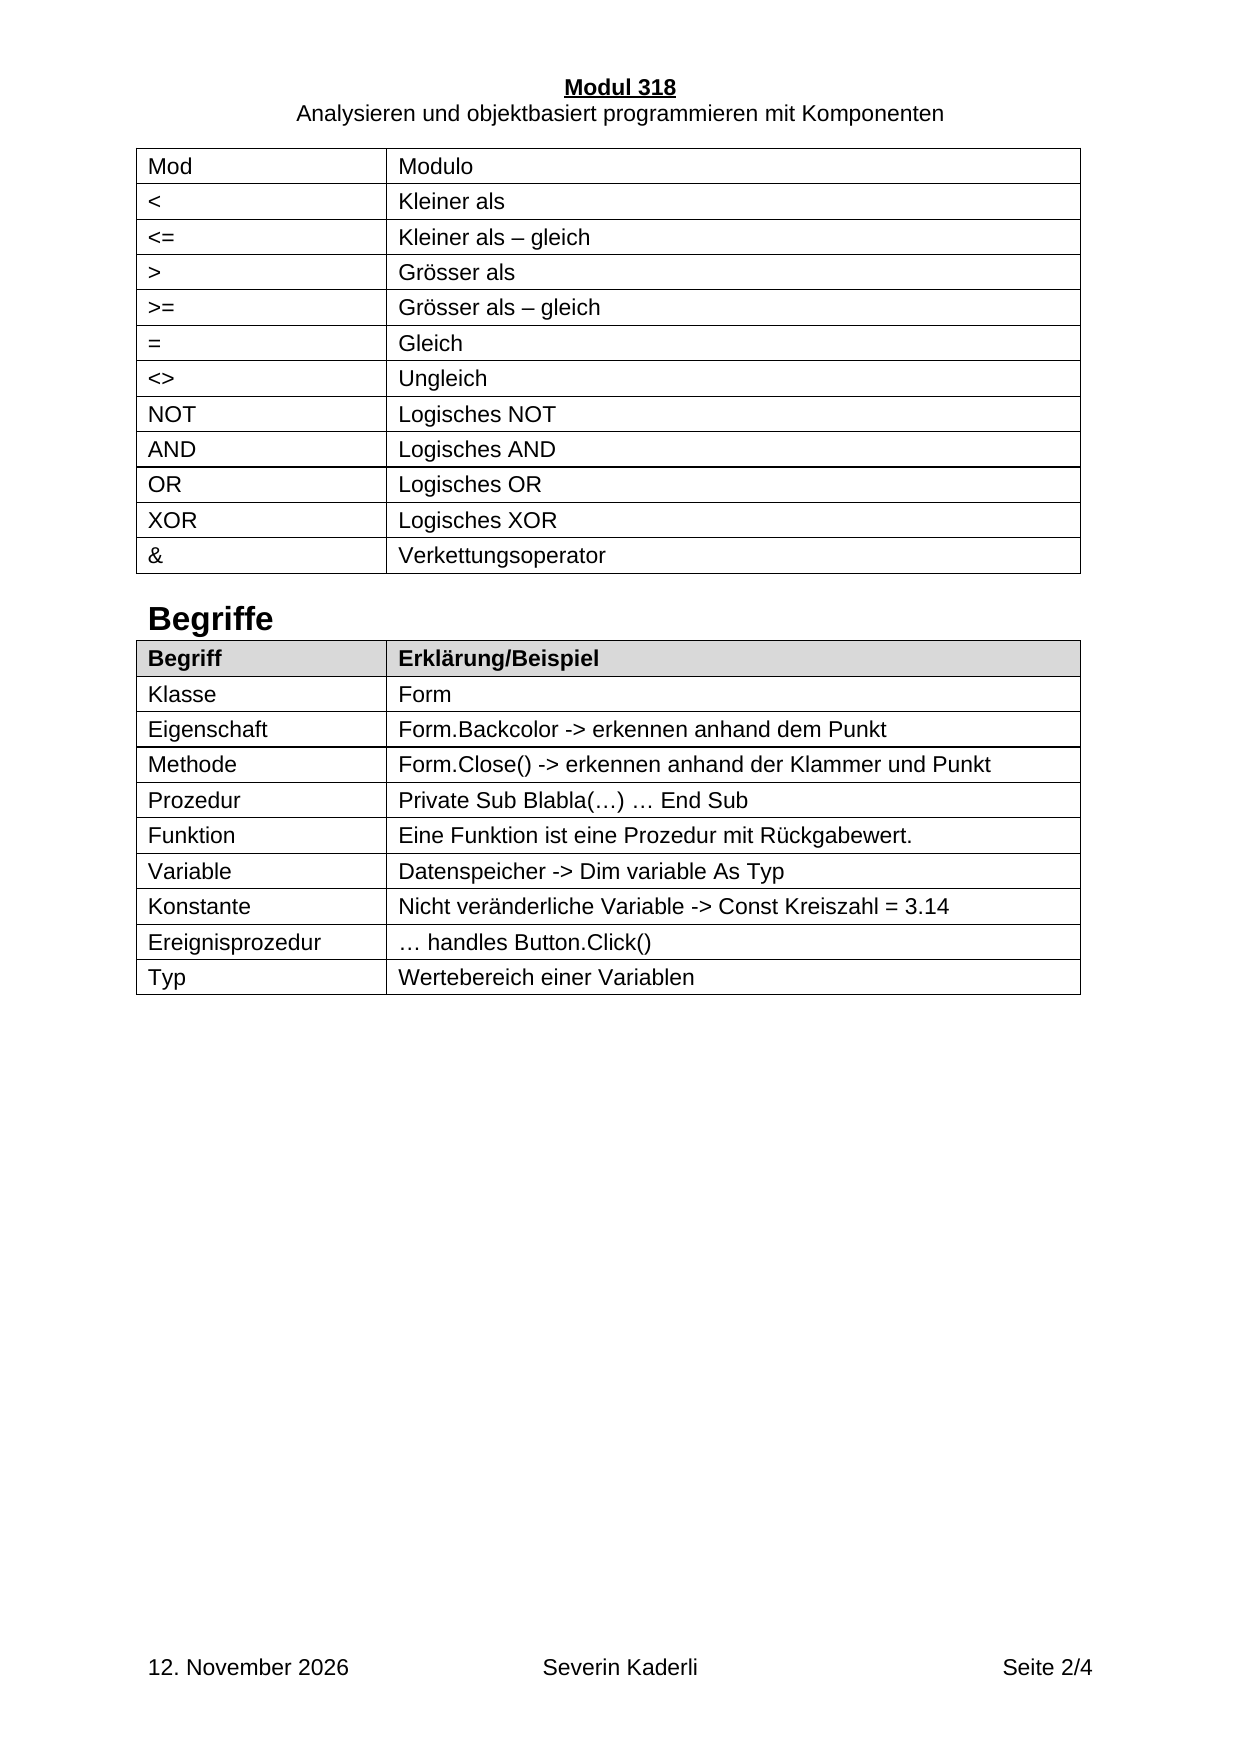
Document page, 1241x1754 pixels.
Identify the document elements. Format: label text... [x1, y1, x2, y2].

table_cell Eine Funktion ist eine Prozedur mit Rückgabewert. [387, 818, 1080, 853]
table_cell Grösser als – gleich [387, 290, 1080, 325]
table_cell Ungleich [387, 361, 1080, 396]
table_cell Private Sub Blabla(…) … End Sub [387, 783, 1080, 817]
table_cell AND [137, 432, 386, 466]
table_cell Datenspeicher -> Dim variable As Typ [387, 854, 1080, 888]
table_cell NOT [137, 397, 386, 431]
table_cell = [137, 326, 386, 360]
table_cell > [137, 255, 386, 289]
table_cell >= [137, 290, 386, 325]
table_cell Gleich [387, 326, 1080, 360]
table_cell Ereignisprozedur [137, 925, 386, 959]
table_cell <> [137, 361, 386, 396]
table_cell Typ [137, 960, 386, 994]
table_cell Logisches OR [387, 468, 1080, 502]
table_cell Logisches AND [387, 432, 1080, 466]
table_cell Prozedur [137, 783, 386, 817]
subtitle Begriffe [148, 599, 1093, 637]
table_cell Logisches XOR [387, 503, 1080, 537]
table_cell XOR [137, 503, 386, 537]
table_cell Wertebereich einer Variablen [387, 960, 1080, 994]
table_cell Funktion [137, 818, 386, 853]
table_cell Klasse [137, 677, 386, 711]
table_cell Kleiner als – gleich [387, 220, 1080, 254]
table_cell <= [137, 220, 386, 254]
table_cell Konstante [137, 889, 386, 923]
table_cell Grösser als [387, 255, 1080, 289]
table_cell Modulo [387, 149, 1080, 183]
table_cell … handles Button.Click() [387, 925, 1080, 959]
table_header Erklärung/Beispiel [387, 641, 1080, 676]
table_cell Variable [137, 854, 386, 888]
table_cell Mod [137, 149, 386, 183]
table_cell < [137, 184, 386, 218]
table_cell Verkettungsoperator [387, 538, 1080, 573]
table_cell Form.Backcolor -> erkennen anhand dem Punkt [387, 712, 1080, 746]
table_cell Nicht veränderliche Variable -> Const Kreiszahl = 3.14 [387, 889, 1080, 923]
table_cell Logisches NOT [387, 397, 1080, 431]
table_header Begriff [137, 641, 386, 676]
table_cell Methode [137, 748, 386, 782]
table_cell Form [387, 677, 1080, 711]
table_cell Eigenschaft [137, 712, 386, 746]
table_cell Form.Close() -> erkennen anhand der Klammer und Punkt [387, 748, 1080, 782]
table_cell OR [137, 468, 386, 502]
table_cell Kleiner als [387, 184, 1080, 218]
table_cell & [137, 538, 386, 573]
